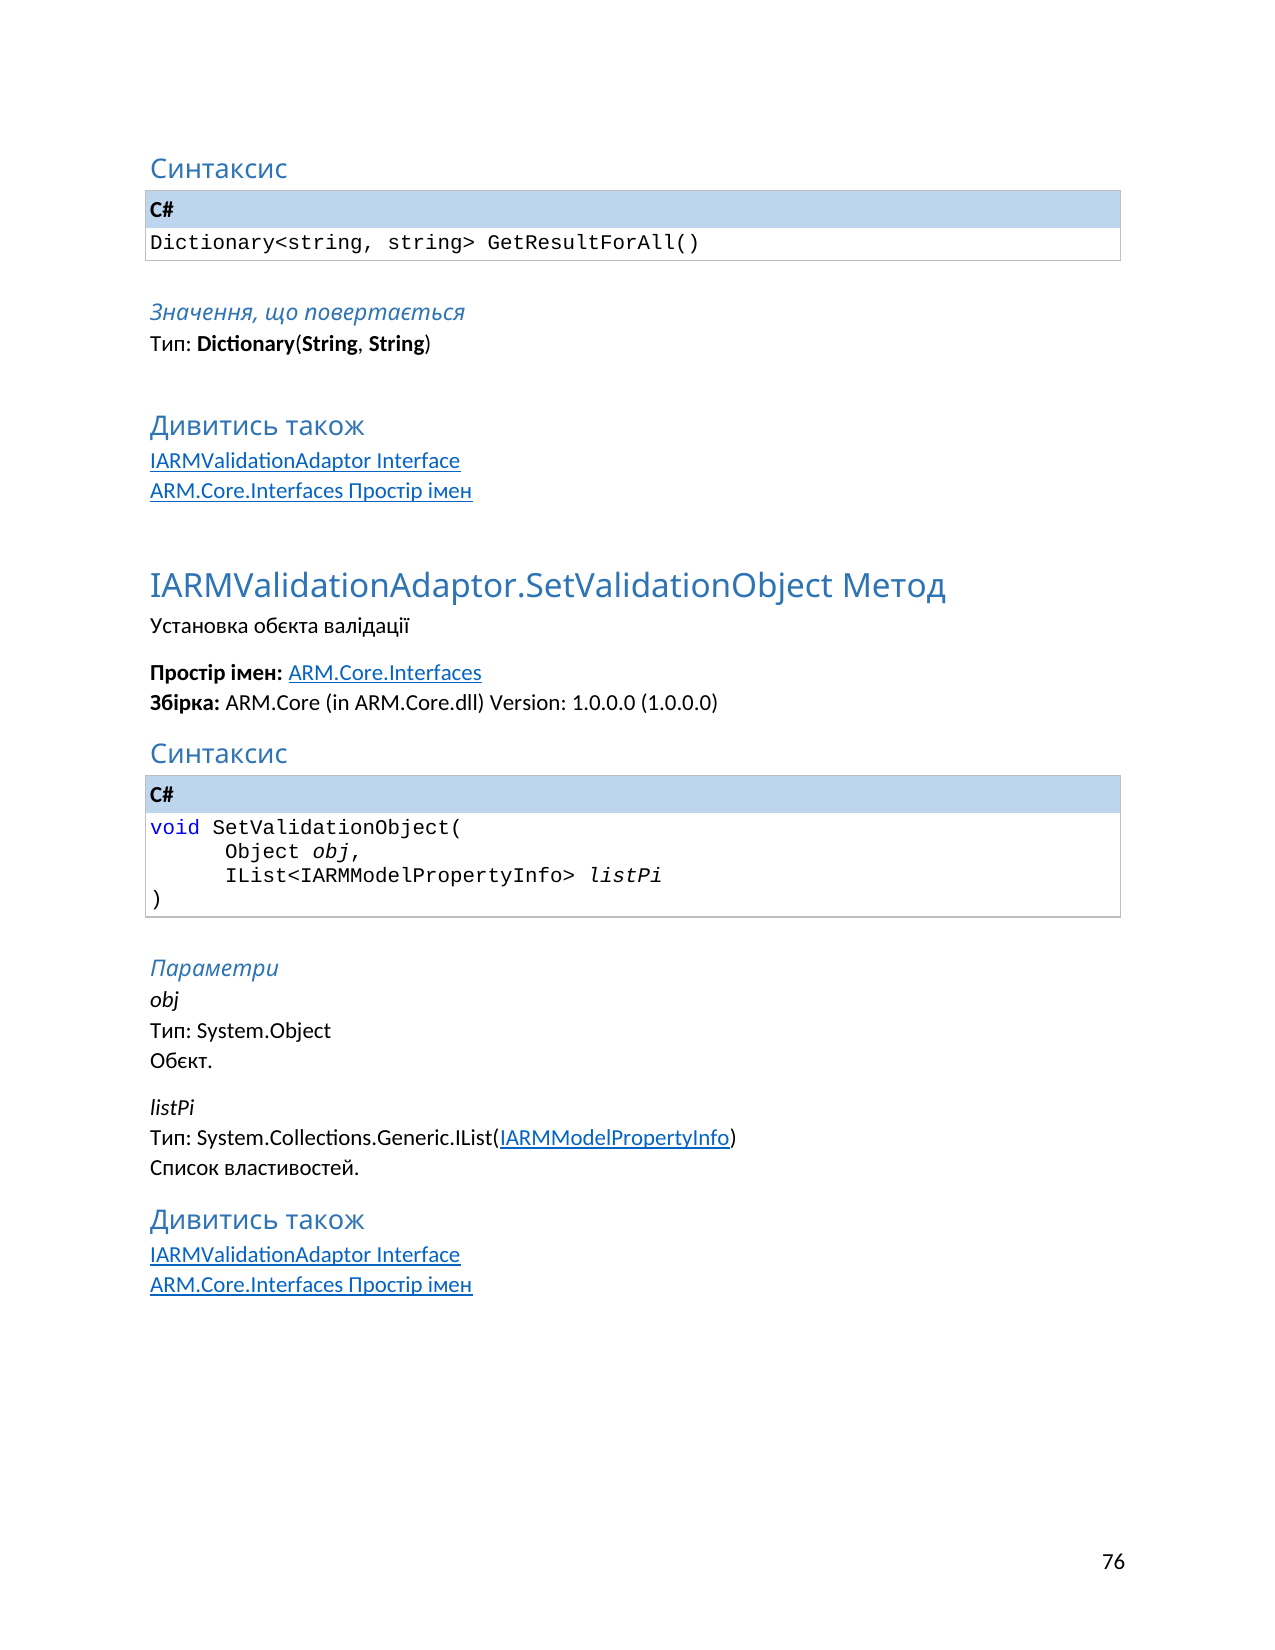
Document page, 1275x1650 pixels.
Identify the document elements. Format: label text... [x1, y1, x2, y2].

text ARM.Core.Interfaces Простір імен [150, 477, 1125, 505]
subtitle IARMValidationAdaptor.SetValidationObject Метод [150, 562, 1125, 607]
text Список властивостей. [150, 1153, 1125, 1181]
text IARMValidationAdaptor Interface [150, 1240, 1125, 1268]
text listPi [150, 1093, 1125, 1121]
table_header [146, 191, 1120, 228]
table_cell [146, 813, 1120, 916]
text IARMValidationAdaptor Interface [150, 446, 1125, 474]
text Тип: Dictionary(String, String) [150, 329, 1125, 388]
text Тип: System.Collections.Generic.IList(IARMModelPropertyInfo) [150, 1123, 1125, 1151]
subtitle Параметри [150, 952, 1125, 983]
subtitle Дивитись також [150, 407, 1125, 443]
subtitle Синтаксис [150, 150, 1125, 187]
text ARM.Core.Interfaces Простір імен [150, 1270, 1125, 1298]
text Обєкт. [150, 1046, 1125, 1074]
text Установка обєкта валідації [150, 611, 1125, 639]
text Тип: System.Object [150, 1016, 1125, 1044]
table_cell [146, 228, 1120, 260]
subtitle Дивитись також [150, 1200, 1125, 1237]
subtitle Синтаксис [150, 735, 1125, 772]
subtitle Значення, що повертається [150, 296, 1125, 327]
text Простір імен: ARM.Core.Interfaces Збірка: ARM.Core (in ARM.Core.dll) Version: 1.0.0.0 (1.0.0.0) [150, 658, 1125, 716]
text obj [150, 986, 1125, 1013]
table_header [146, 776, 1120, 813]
